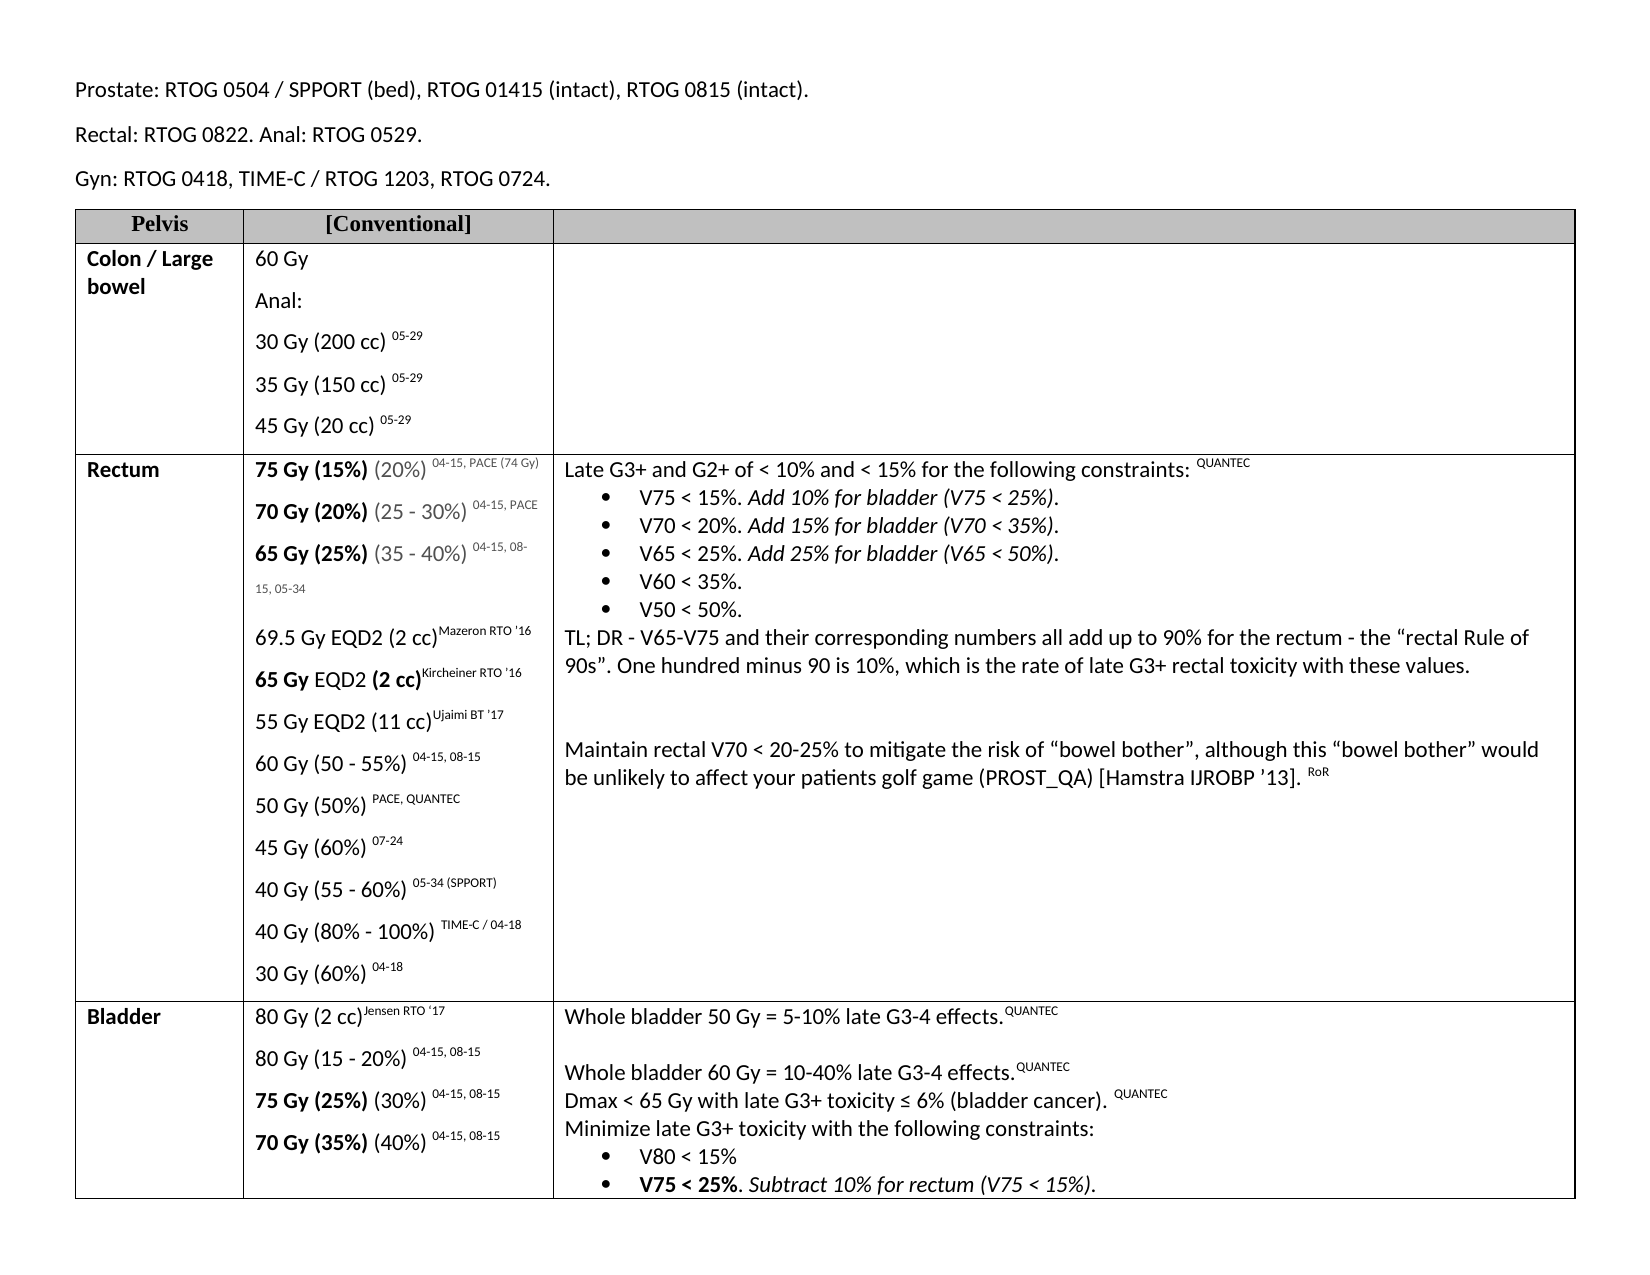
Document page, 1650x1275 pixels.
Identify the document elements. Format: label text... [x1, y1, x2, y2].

table_cell 60 Gy Anal: 30 Gy (200 cc) 05-29 35 Gy (150 cc) 05-29 45 Gy (20 cc) 05-29 [244, 244, 553, 454]
table_cell Bladder [76, 1002, 243, 1198]
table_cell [244, 1002, 553, 1198]
text Gyn: RTOG 0418, TIME-C / RTOG 1203, RTOG 0724. [75, 164, 1575, 192]
text Prostate: RTOG 0504 / SPPORT (bed), RTOG 01415 (intact), RTOG 0815 (intact). [75, 75, 1575, 103]
table_cell Rectum [76, 455, 243, 1001]
table_header Pelvis [76, 210, 243, 243]
table_cell Late G3+ and G2+ of < 10% and < 15% for the following constraints: QUANTEC V75 < 15%. Add 10% for bladder (V75 < 25%). V70 < 20%. Add 15% for bladder (V70 < 35%). V65 < 25%. Add 25% for bladder (V65 < 50%). V60 < 35%. V50 < 50%. TL; DR - V65-V75 and their corresponding numbers all add up to 90% for the rectum - the “rectal Rule of 90s”. One hundred minus 90 is 10%, which is the rate of late G3+ rectal toxicity with these values. Maintain rectal V70 < 20-25% to mitigate the risk of “bowel bother”, although this “bowel bother” would be unlikely to affect your patients golf game (PROST_QA) [Hamstra IJROBP ’13]. RoR [554, 455, 1574, 1001]
table_cell Colon / Large bowel [76, 244, 243, 454]
table_cell [554, 244, 1574, 454]
table_cell 75 Gy (15%) (20%) 04-15, PACE (74 Gy) 70 Gy (20%) (25 - 30%) 04-15, PACE 65 Gy (25%) (35 - 40%) 04-15, 08-15, 05-34 69.5 Gy EQD2 (2 cc)Mazeron RTO ’16 65 Gy EQD2 (2 cc)Kircheiner RTO ’16 55 Gy EQD2 (11 cc)Ujaimi BT ’17 60 Gy (50 - 55%) 04-15, 08-15 50 Gy (50%) PACE, QUANTEC 45 Gy (60%) 07-24 40 Gy (55 - 60%) 05-34 (SPPORT) 40 Gy (80% - 100%) TIME-C / 04-18 30 Gy (60%) 04-18 [244, 455, 553, 1001]
table_header [554, 210, 1574, 243]
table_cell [554, 1002, 1574, 1198]
text Rectal: RTOG 0822. Anal: RTOG 0529. [75, 120, 1575, 148]
table_header [Conventional] [244, 210, 553, 243]
